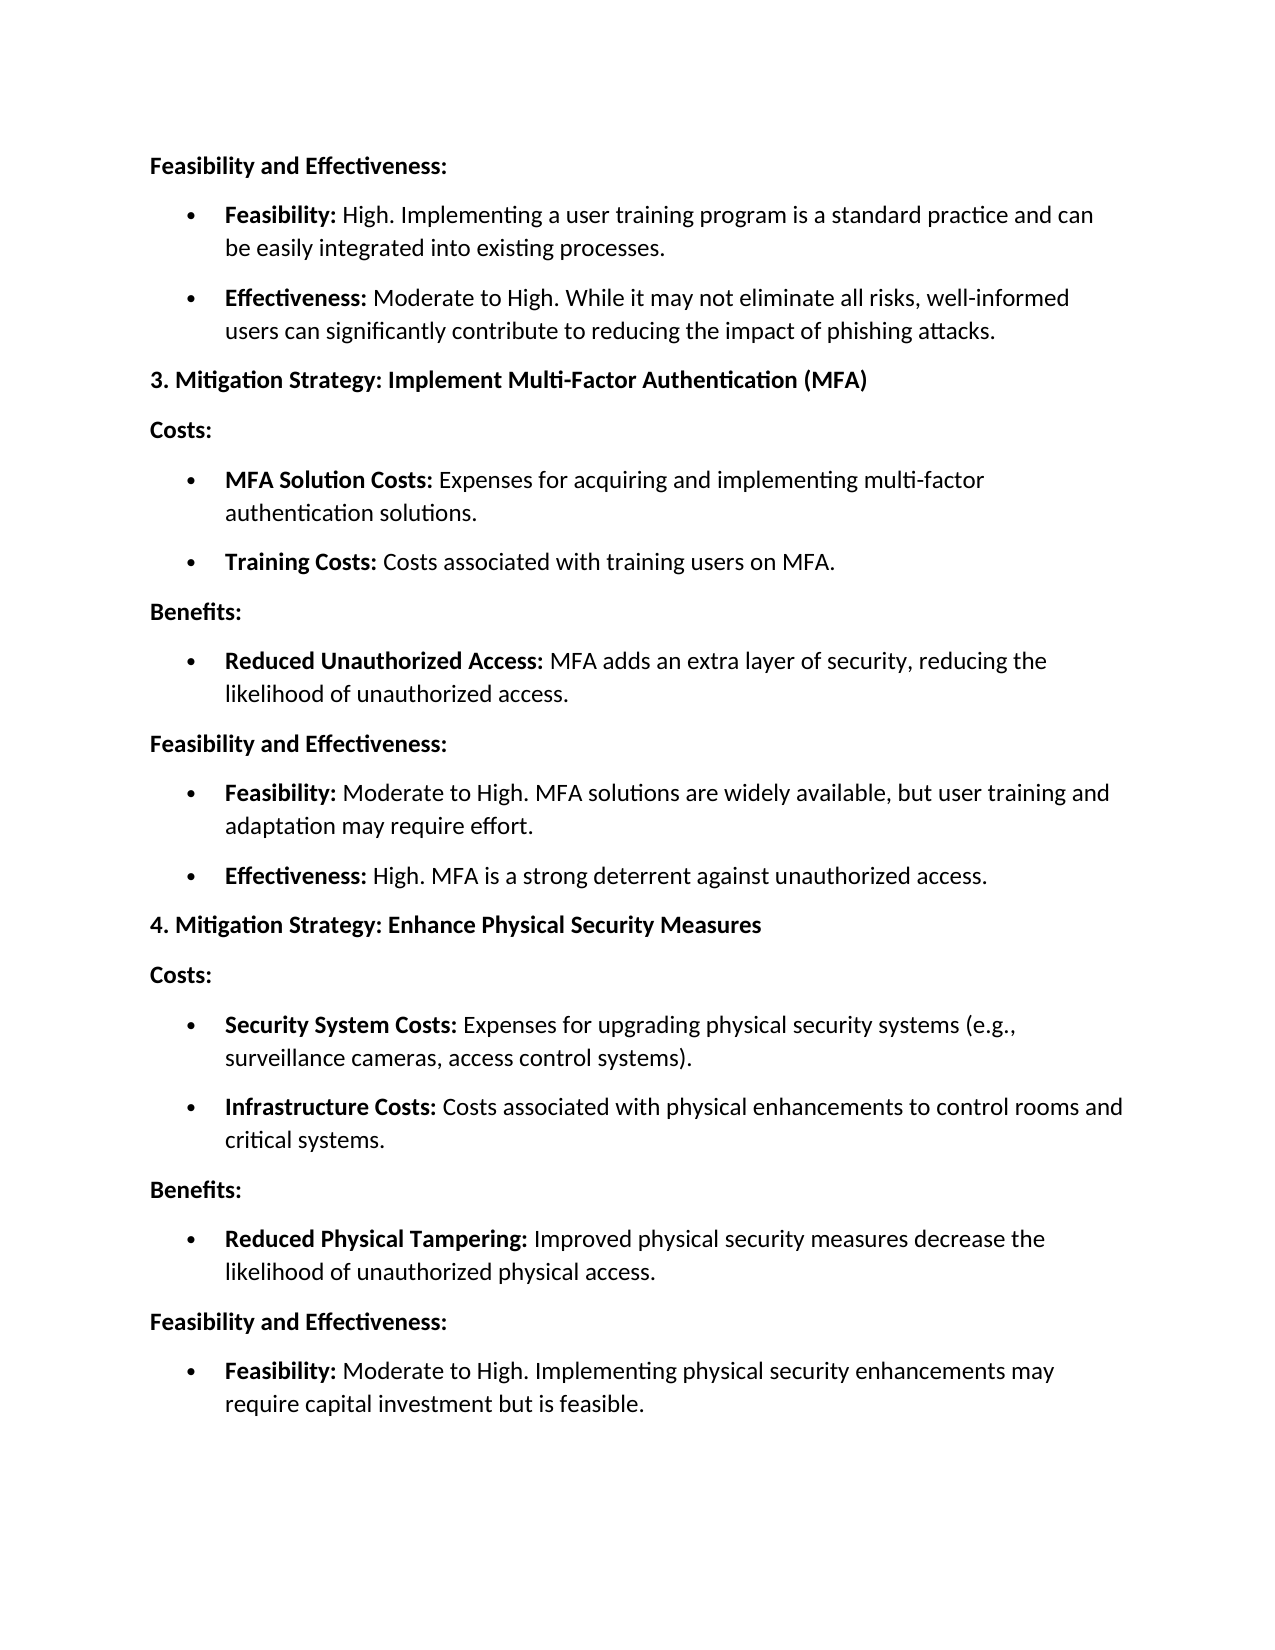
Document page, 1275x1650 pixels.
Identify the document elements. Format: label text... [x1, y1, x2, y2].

list Effectiveness: High. MFA is a strong deterrent against unauthorized access. [187, 860, 1125, 891]
list Security System Costs: Expenses for upgrading physical security systems (e.g., surveillance cameras, access control systems). [187, 1009, 1125, 1072]
list Training Costs: Costs associated with training users on MFA. [187, 546, 1125, 577]
text Costs: [150, 959, 1125, 990]
list Effectiveness: Moderate to High. While it may not eliminate all risks, well-informed users can significantly contribute to reducing the impact of phishing attacks. [187, 282, 1125, 346]
list Feasibility: Moderate to High. MFA solutions are widely available, but user training and adaptation may require effort. [187, 777, 1125, 841]
text 4. Mitigation Strategy: Enhance Physical Security Measures [150, 909, 1125, 940]
list Infrastructure Costs: Costs associated with physical enhancements to control rooms and critical systems. [187, 1091, 1125, 1155]
list Reduced Physical Tampering: Improved physical security measures decrease the likelihood of unauthorized physical access. [187, 1223, 1125, 1287]
text Benefits: [150, 596, 1125, 626]
list MFA Solution Costs: Expenses for acquiring and implementing multi-factor authentication solutions. [187, 464, 1125, 527]
text Costs: [150, 414, 1125, 445]
text Feasibility and Effectiveness: [150, 150, 1125, 181]
list Reduced Unauthorized Access: MFA adds an extra layer of security, reducing the likelihood of unauthorized access. [187, 645, 1125, 709]
text Feasibility and Effectiveness: [150, 1306, 1125, 1336]
text 3. Mitigation Strategy: Implement Multi-Factor Authentication (MFA) [150, 364, 1125, 395]
text Benefits: [150, 1174, 1125, 1204]
text Feasibility and Effectiveness: [150, 728, 1125, 758]
list Feasibility: Moderate to High. Implementing physical security enhancements may require capital investment but is feasible. [187, 1355, 1125, 1419]
list Feasibility: High. Implementing a user training program is a standard practice and can be easily integrated into existing processes. [187, 199, 1125, 263]
